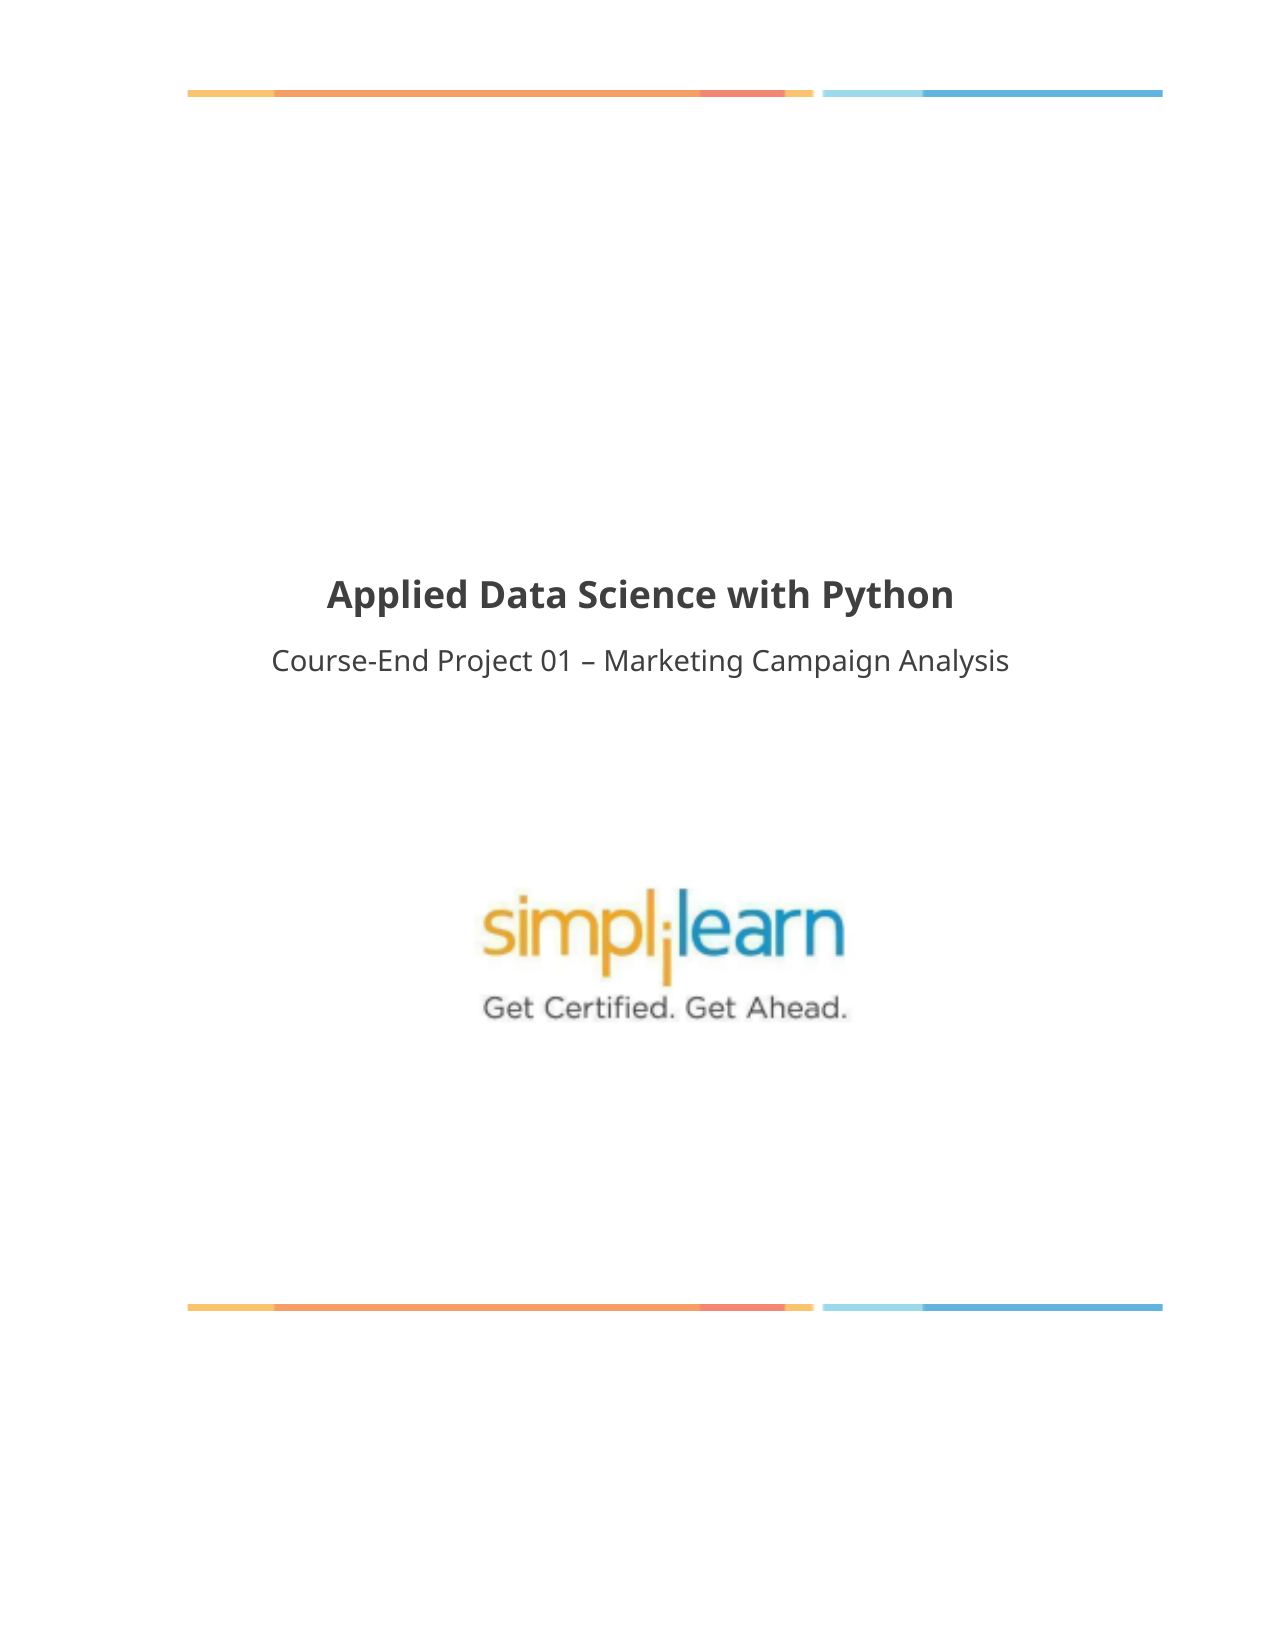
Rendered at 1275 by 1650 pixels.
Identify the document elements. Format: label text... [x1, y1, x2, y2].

text Applied Data Science with Python [268, 569, 1014, 620]
picture [409, 864, 922, 1046]
text Course-End Project 01 – Marketing Campaign Analysis [268, 641, 1014, 680]
picture [187, 1304, 1163, 1311]
picture [187, 90, 1163, 97]
